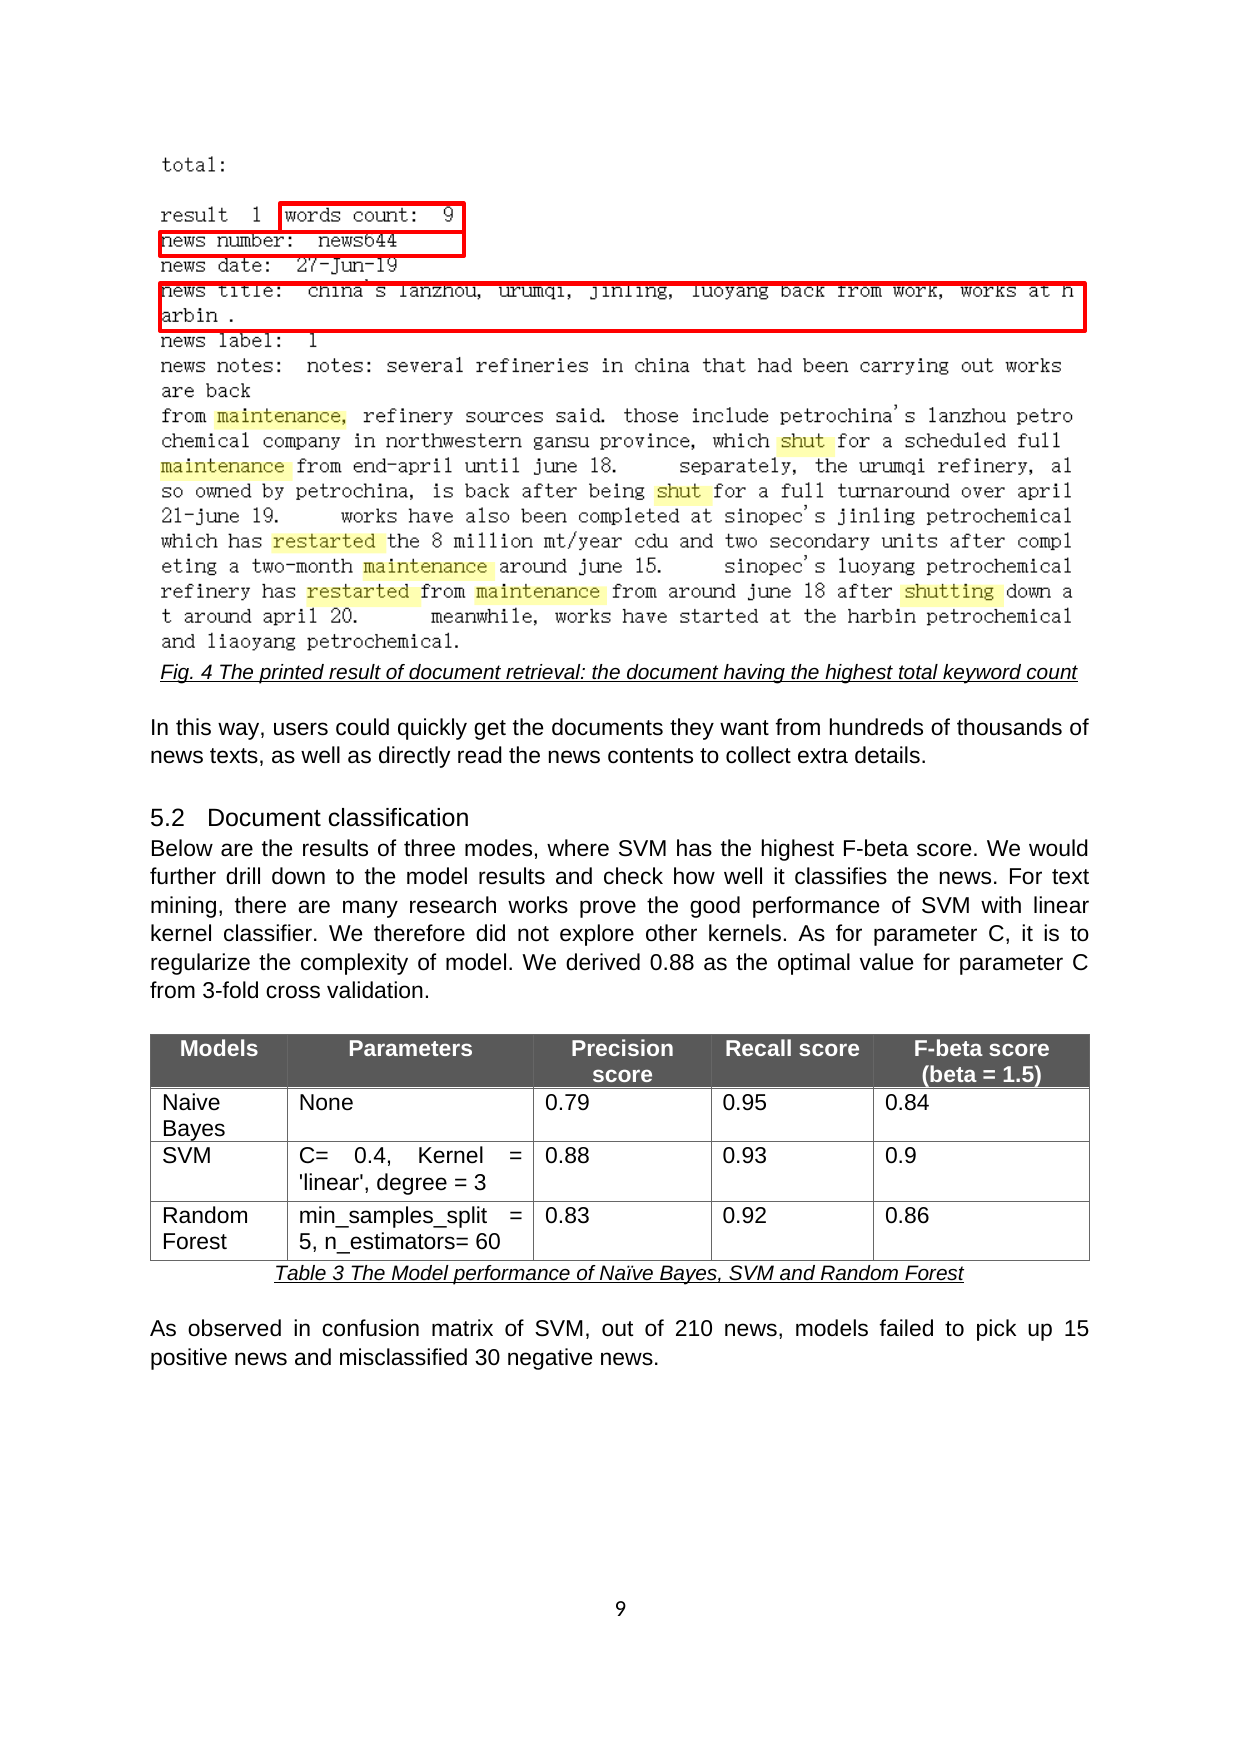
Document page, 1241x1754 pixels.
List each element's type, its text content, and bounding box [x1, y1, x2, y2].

table_cell Naive Bayes [151, 1089, 287, 1141]
subtitle 5.2 Document classification [150, 803, 1090, 832]
table_header Models [151, 1035, 287, 1087]
table_cell 0.95 [712, 1089, 873, 1141]
table_cell min_samples_split = 5, n_estimators= 60 [288, 1202, 533, 1260]
table_header F-beta score (beta = 1.5) [874, 1035, 1089, 1087]
table_cell Random Forest [151, 1202, 287, 1260]
table_cell 0.88 [534, 1142, 711, 1201]
table_header Parameters [288, 1035, 533, 1087]
text As observed in confusion matrix of SVM, out of 210 news, models failed to pick up 15 positive news and misclassified 30 negative news. [150, 1315, 1090, 1370]
table_cell 0.93 [712, 1142, 873, 1201]
table_header Precision score [534, 1035, 711, 1087]
table_cell C= 0.4, Kernel = 'linear', degree = 3 [288, 1142, 533, 1201]
list In this way, users could quickly get the documents they want from hundreds of thousands of news texts, as well as directly read the news contents to collect extra details. [150, 714, 1090, 769]
table_cell 0.83 [534, 1202, 711, 1260]
table_cell 0.92 [712, 1202, 873, 1260]
text Table 3 The Model performance of Naïve Bayes, SVM and Random Forest [150, 1261, 1090, 1285]
table_cell 0.9 [874, 1142, 1089, 1201]
table_cell 0.84 [874, 1089, 1089, 1141]
picture [150, 150, 1090, 658]
table_cell SVM [151, 1142, 287, 1201]
table_cell None [288, 1089, 533, 1141]
list Below are the results of three modes, where SVM has the highest F-beta score. We would further drill down to the model results and check how well it classifies the news. For text mining, there are many research works prove the good performance of SVM with linear kernel classifier. We therefore did not explore other kernels. As for parameter C, it is to regularize the complexity of model. We derived 0.88 as the optimal value for parameter C from 3-fold cross validation. [150, 835, 1090, 1003]
text Fig. 4 The printed result of document retrieval: the document having the highest total keyword count [150, 660, 1090, 684]
table_header Recall score [712, 1035, 873, 1087]
table_cell 0.79 [534, 1089, 711, 1141]
table_cell 0.86 [874, 1202, 1089, 1260]
